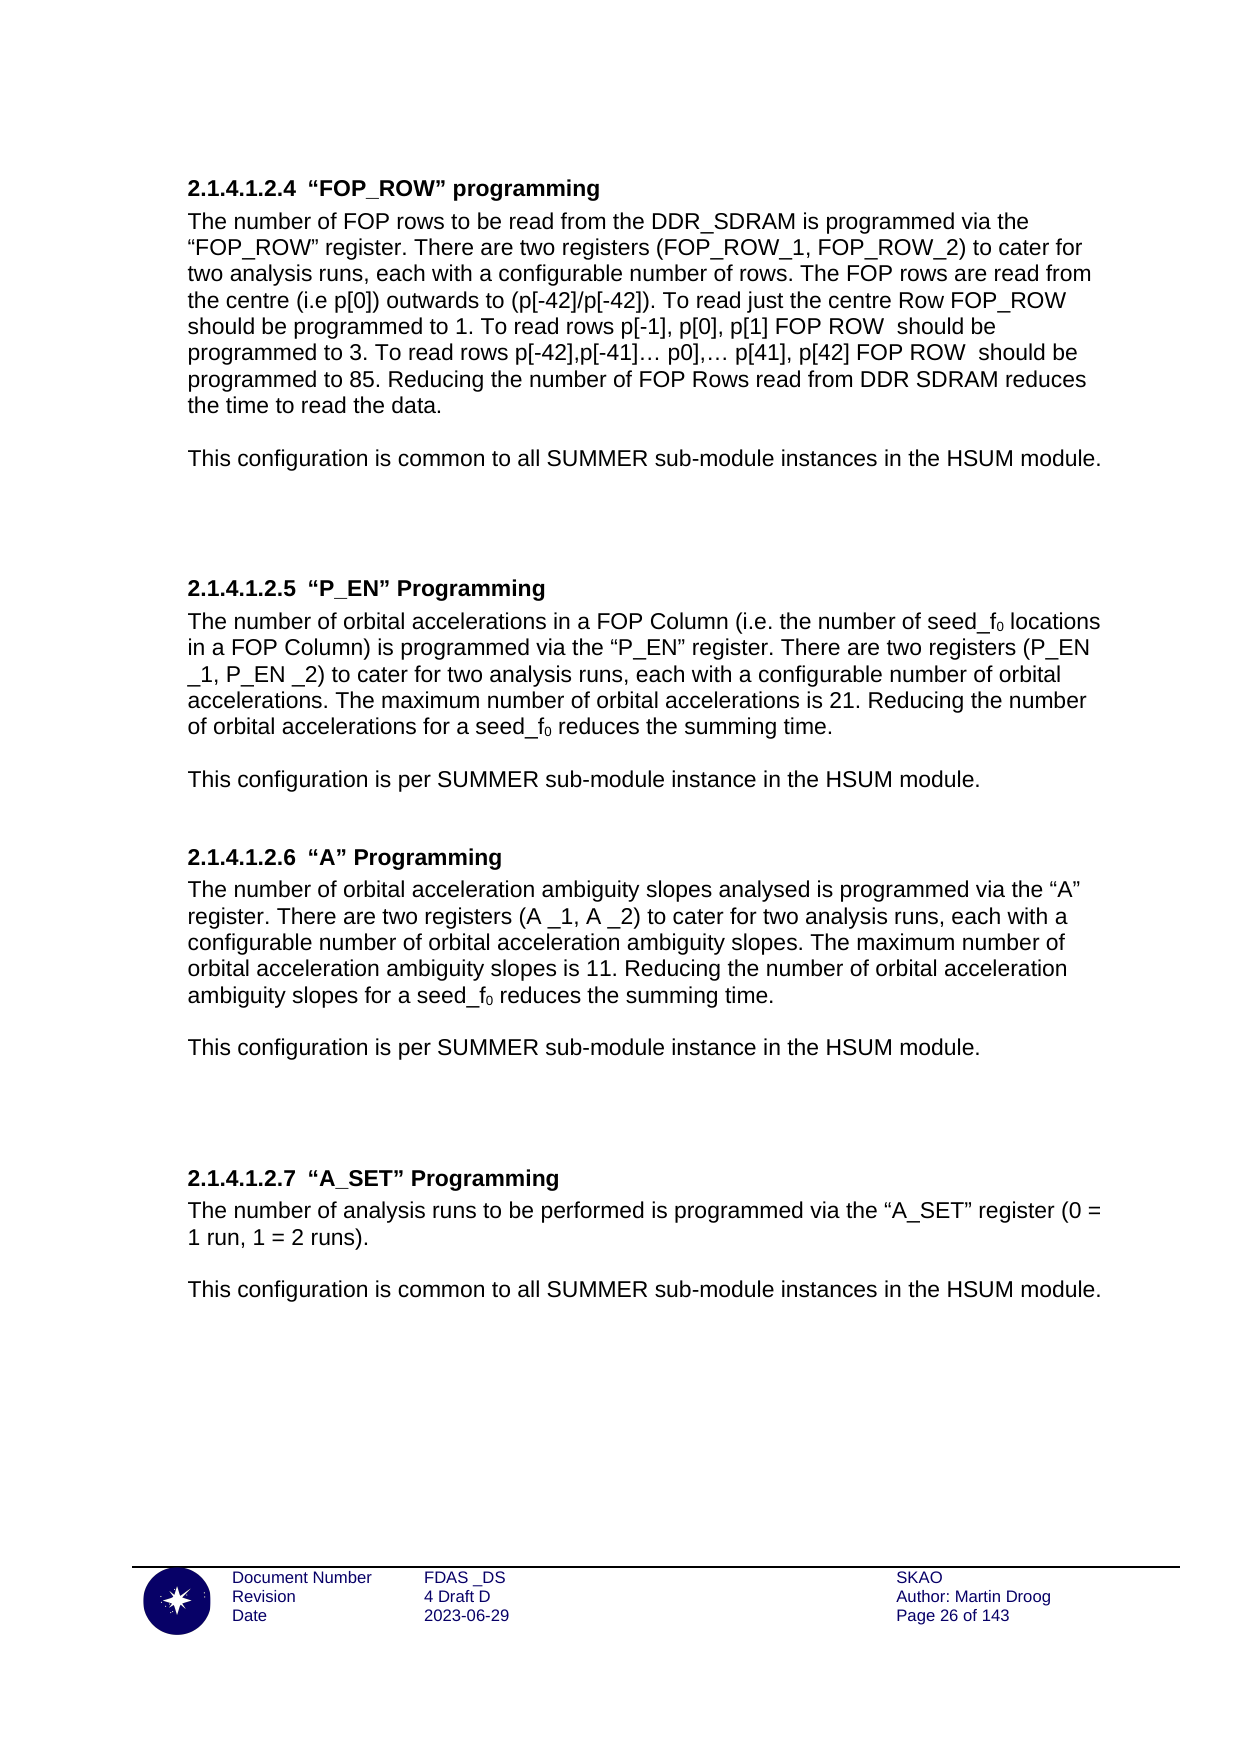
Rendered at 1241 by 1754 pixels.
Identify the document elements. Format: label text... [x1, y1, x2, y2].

text This configuration is common to all SUMMER sub-module instances in the HSUM module. [187, 1276, 1107, 1303]
text The number of orbital acceleration ambiguity slopes analysed is programmed via the “A” register. There are two registers (A _1, A _2) to cater for two analysis runs, each with a configurable number of orbital acceleration ambiguity slopes. The maximum number of orbital acceleration ambiguity slopes is 11. Reducing the number of orbital acceleration ambiguity slopes for a seed_f0 reduces the summing time. [187, 876, 1107, 1008]
text This configuration is per SUMMER sub-module instance in the HSUM module. [187, 766, 1107, 792]
subtitle “P_EN” Programming [187, 575, 1107, 602]
text The number of FOP rows to be read from the DDR_SDRAM is programmed via the “FOP_ROW” register. There are two registers (FOP_ROW_1, FOP_ROW_2) to cater for two analysis runs, each with a configurable number of rows. The FOP rows are read from the centre (i.e p[0]) outwards to (p[-42]/p[-42]). To read just the centre Row FOP_ROW should be programmed to 1. To read rows p[-1], p[0], p[1] FOP ROW should be programmed to 3. To read rows p[-42],p[-41]… p0],… p[41], p[42] FOP ROW should be programmed to 85. Reducing the number of FOP Rows read from DDR SDRAM reduces the time to read the data. [187, 208, 1107, 418]
text This configuration is common to all SUMMER sub-module instances in the HSUM module. [187, 445, 1107, 471]
text The number of orbital accelerations in a FOP Column (i.e. the number of seed_f0 locations in a FOP Column) is programmed via the “P_EN” register. There are two registers (P_EN _1, P_EN _2) to cater for two analysis runs, each with a configurable number of orbital accelerations. The maximum number of orbital accelerations is 21. Reducing the number of orbital accelerations for a seed_f0 reduces the summing time. [187, 608, 1107, 739]
subtitle “FOP_ROW” programming [187, 175, 1107, 201]
subtitle “A_SET” Programming [187, 1165, 1107, 1191]
subtitle “A” Programming [187, 844, 1107, 870]
picture [143, 1567, 211, 1635]
text The number of analysis runs to be performed is programmed via the “A_SET” register (0 = 1 run, 1 = 2 runs). [187, 1197, 1107, 1250]
text This configuration is per SUMMER sub-module instance in the HSUM module. [187, 1034, 1107, 1061]
